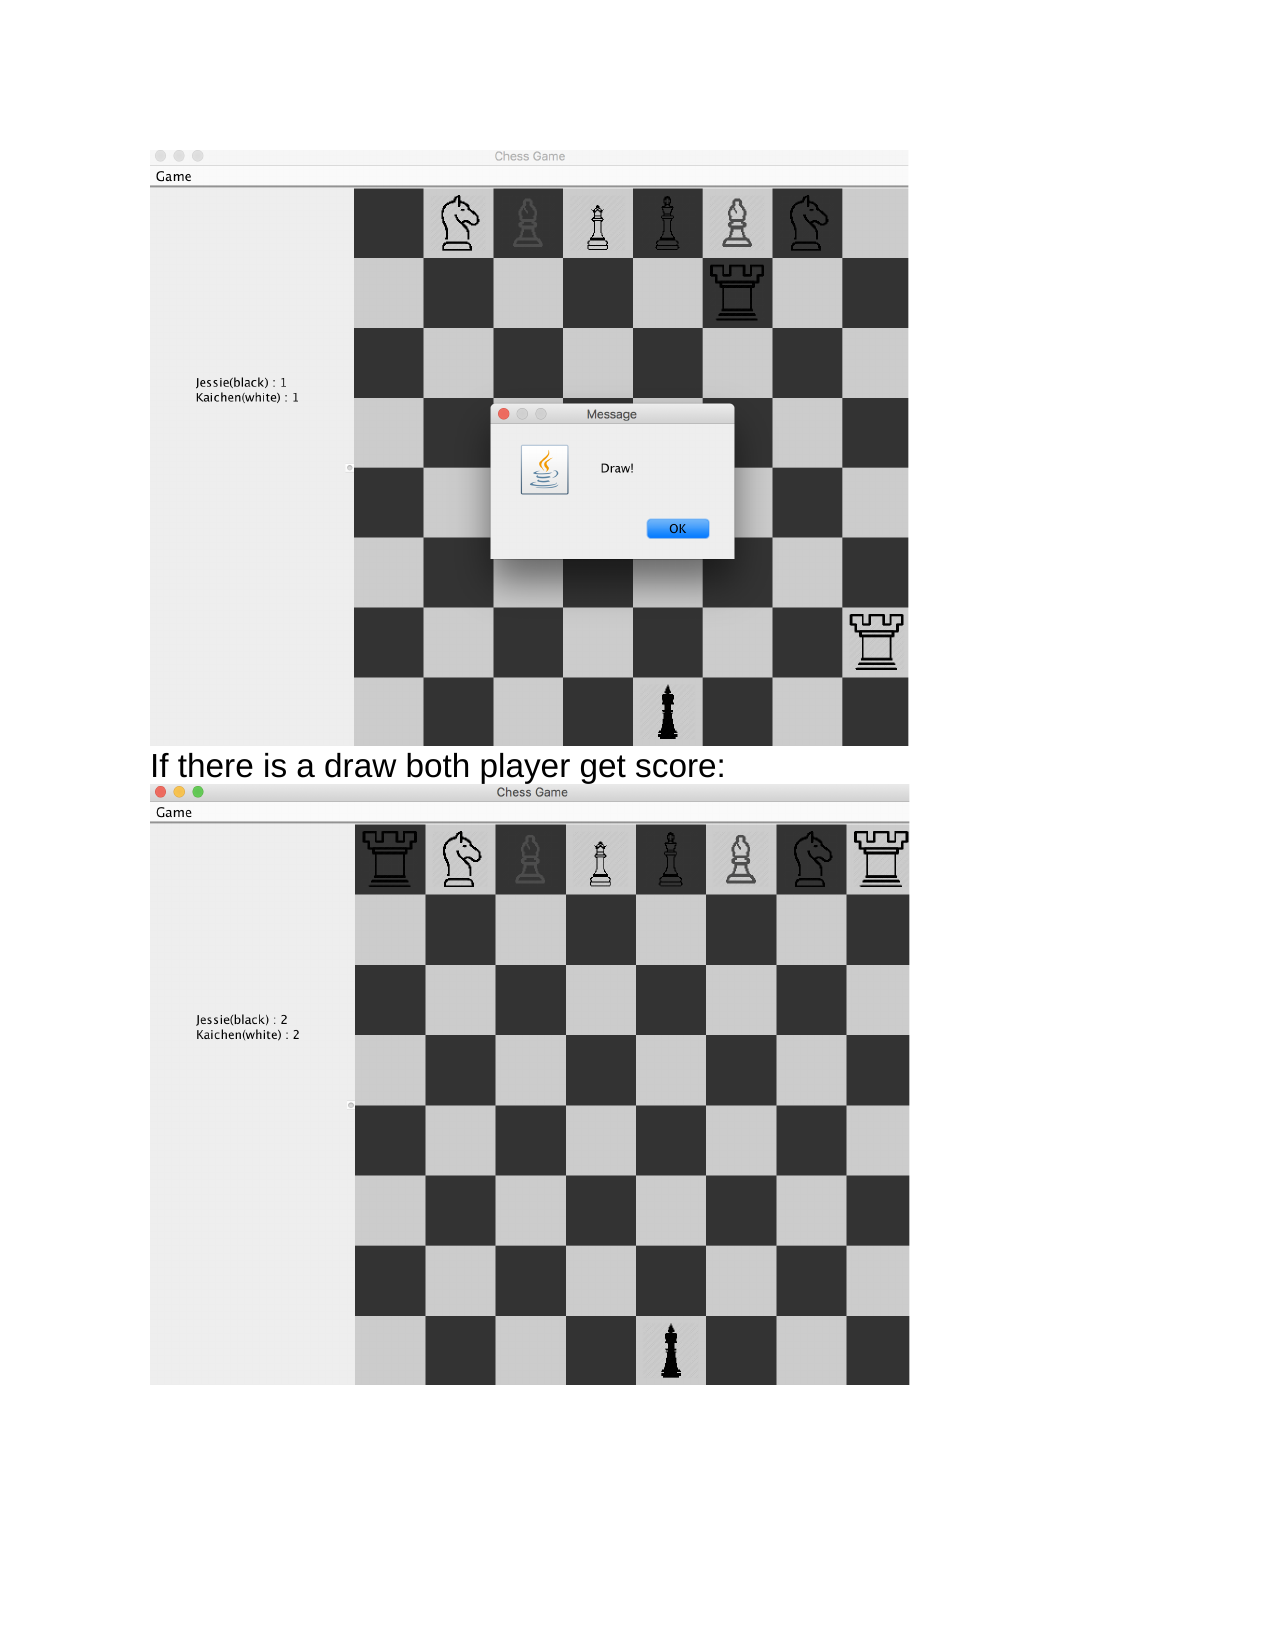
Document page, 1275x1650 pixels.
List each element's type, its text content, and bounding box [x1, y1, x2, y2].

text If there is a draw both player get score: [150, 746, 1125, 784]
picture [150, 784, 910, 1385]
picture [150, 150, 909, 746]
